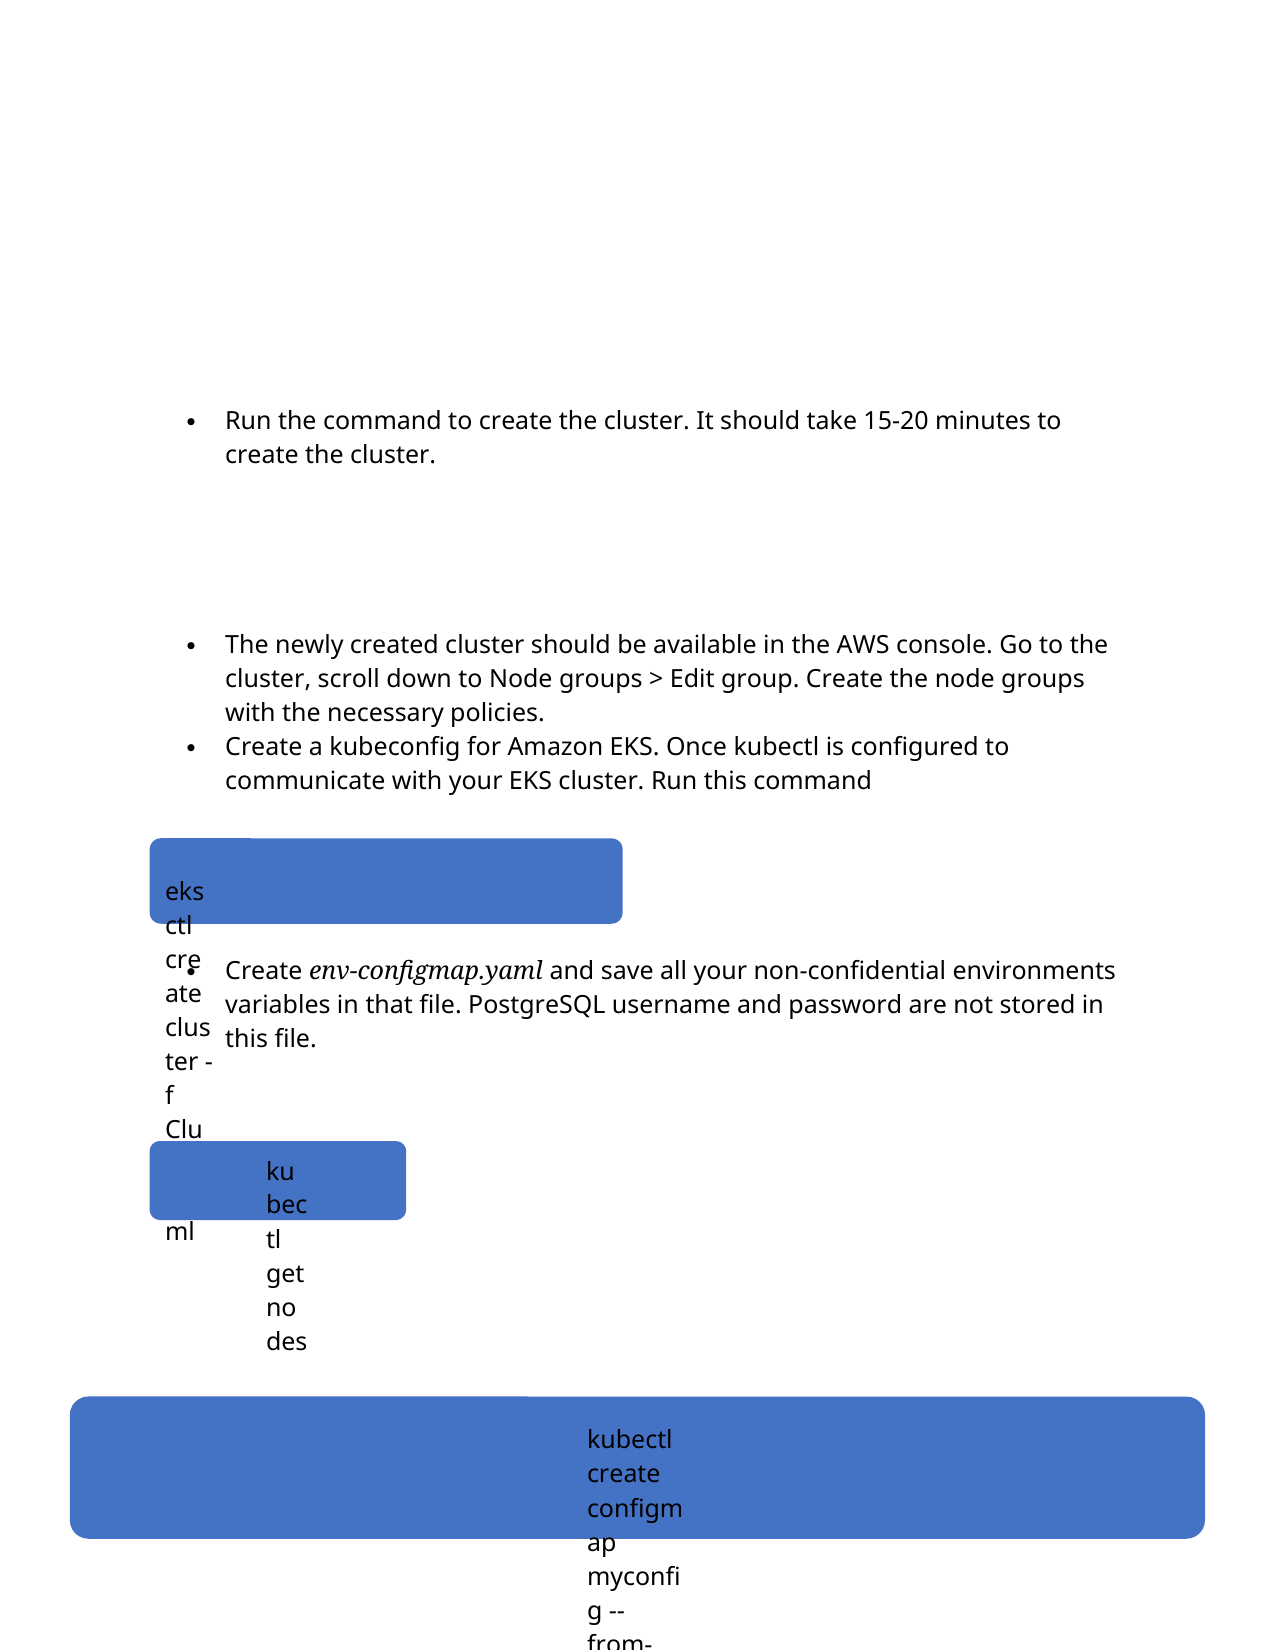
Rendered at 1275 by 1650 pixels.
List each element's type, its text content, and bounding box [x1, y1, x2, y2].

list Run the command to create the cluster. It should take 15-20 minutes to create the cluster. [187, 403, 1125, 471]
list The newly created cluster should be available in the AWS console. Go to the cluster, scroll down to Node groups > Edit group. Create the node groups with the necessary policies. [187, 627, 1125, 729]
list Create a kubeconfig for Amazon EKS. Once kubectl is configured to communicate with your EKS cluster. Run this command [187, 729, 1125, 797]
list Create env-configmap.yaml and save all your non-confidential environments variables in that file. PostgreSQL username and password are not stored in this file. [187, 953, 1125, 1055]
